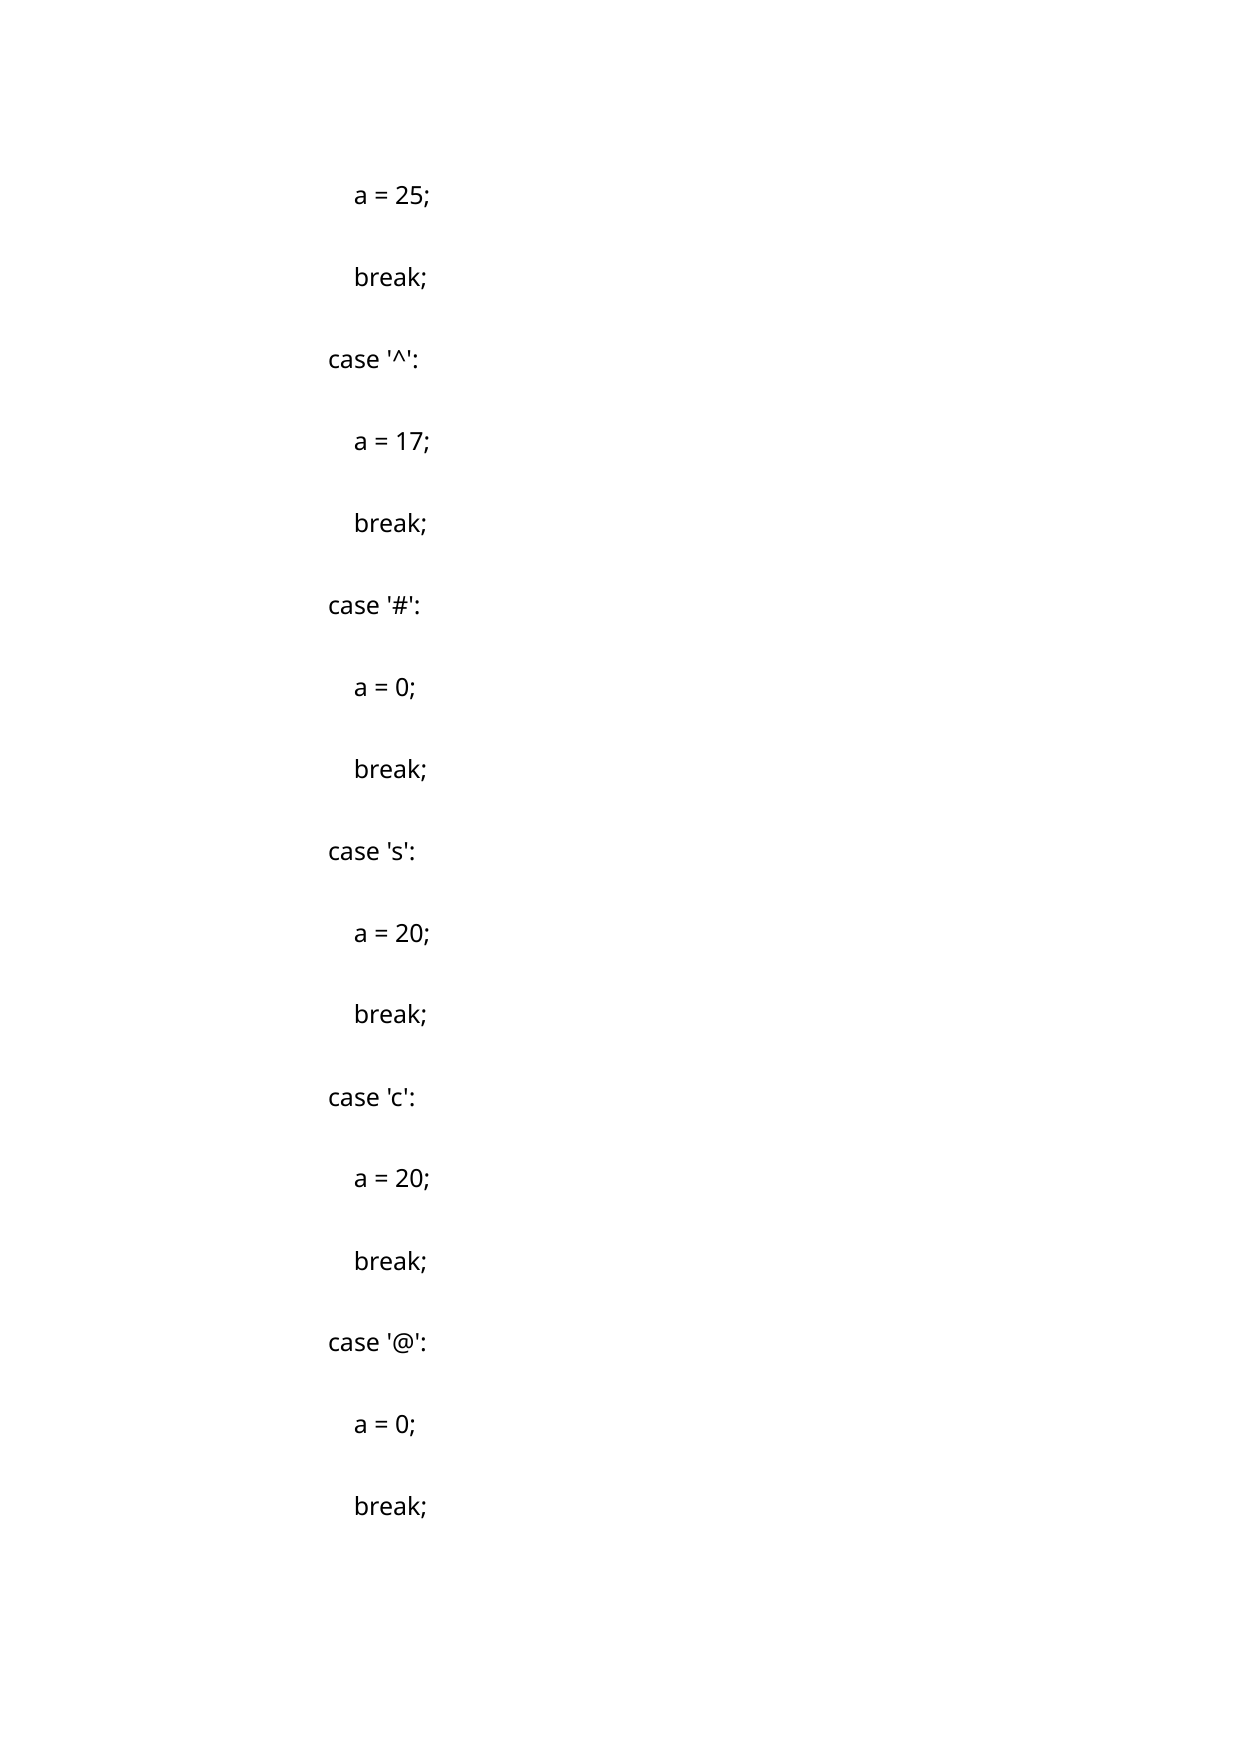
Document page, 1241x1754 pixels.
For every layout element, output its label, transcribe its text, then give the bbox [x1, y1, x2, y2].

list case 's': [250, 818, 1053, 883]
list case '^': [250, 326, 1053, 391]
list a = 0; [250, 654, 1053, 719]
list break; [250, 982, 1053, 1047]
list break; [250, 1228, 1053, 1293]
list a = 25; [250, 162, 1053, 227]
list a = 20; [250, 1146, 1053, 1211]
list break; [250, 244, 1053, 309]
list case 'c': [250, 1064, 1053, 1129]
list break; [250, 490, 1053, 555]
list break; [250, 736, 1053, 801]
list case '@': [250, 1310, 1053, 1375]
list a = 0; [250, 1392, 1053, 1457]
list a = 17; [250, 408, 1053, 473]
list a = 20; [250, 900, 1053, 965]
list case '#': [250, 572, 1053, 637]
list break; [250, 1474, 1053, 1539]
